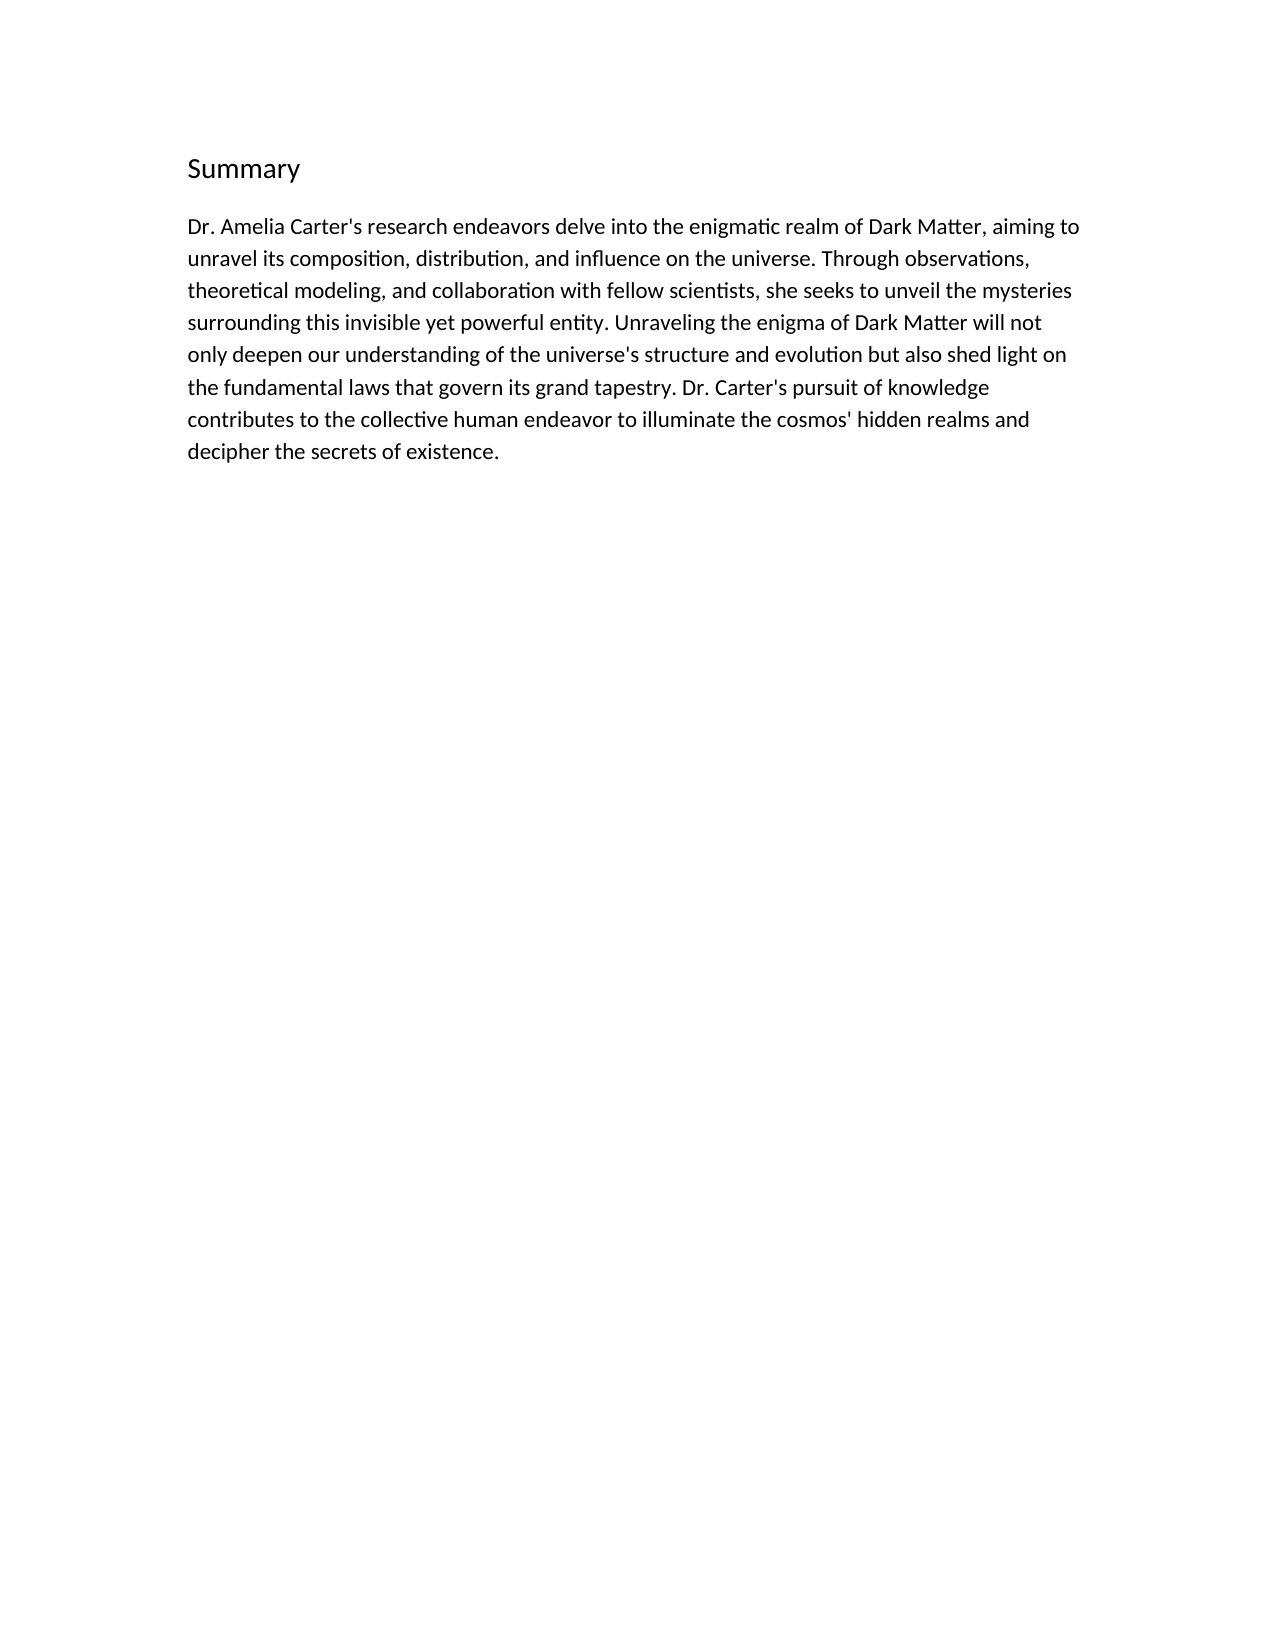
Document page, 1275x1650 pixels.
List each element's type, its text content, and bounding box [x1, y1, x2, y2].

text Dr. Amelia Carter's research endeavors delve into the enigmatic realm of Dark Matter, aiming to unravel its composition, distribution, and influence on the universe. Through observations, theoretical modeling, and collaboration with fellow scientists, she seeks to unveil the mysteries surrounding this invisible yet powerful entity. Unraveling the enigma of Dark Matter will not only deepen our understanding of the universe's structure and evolution but also shed light on the fundamental laws that govern its grand tapestry. Dr. Carter's pursuit of knowledge contributes to the collective human endeavor to illuminate the cosmos' hidden realms and decipher the secrets of existence. [187, 212, 1087, 465]
text Summary [187, 150, 1087, 186]
